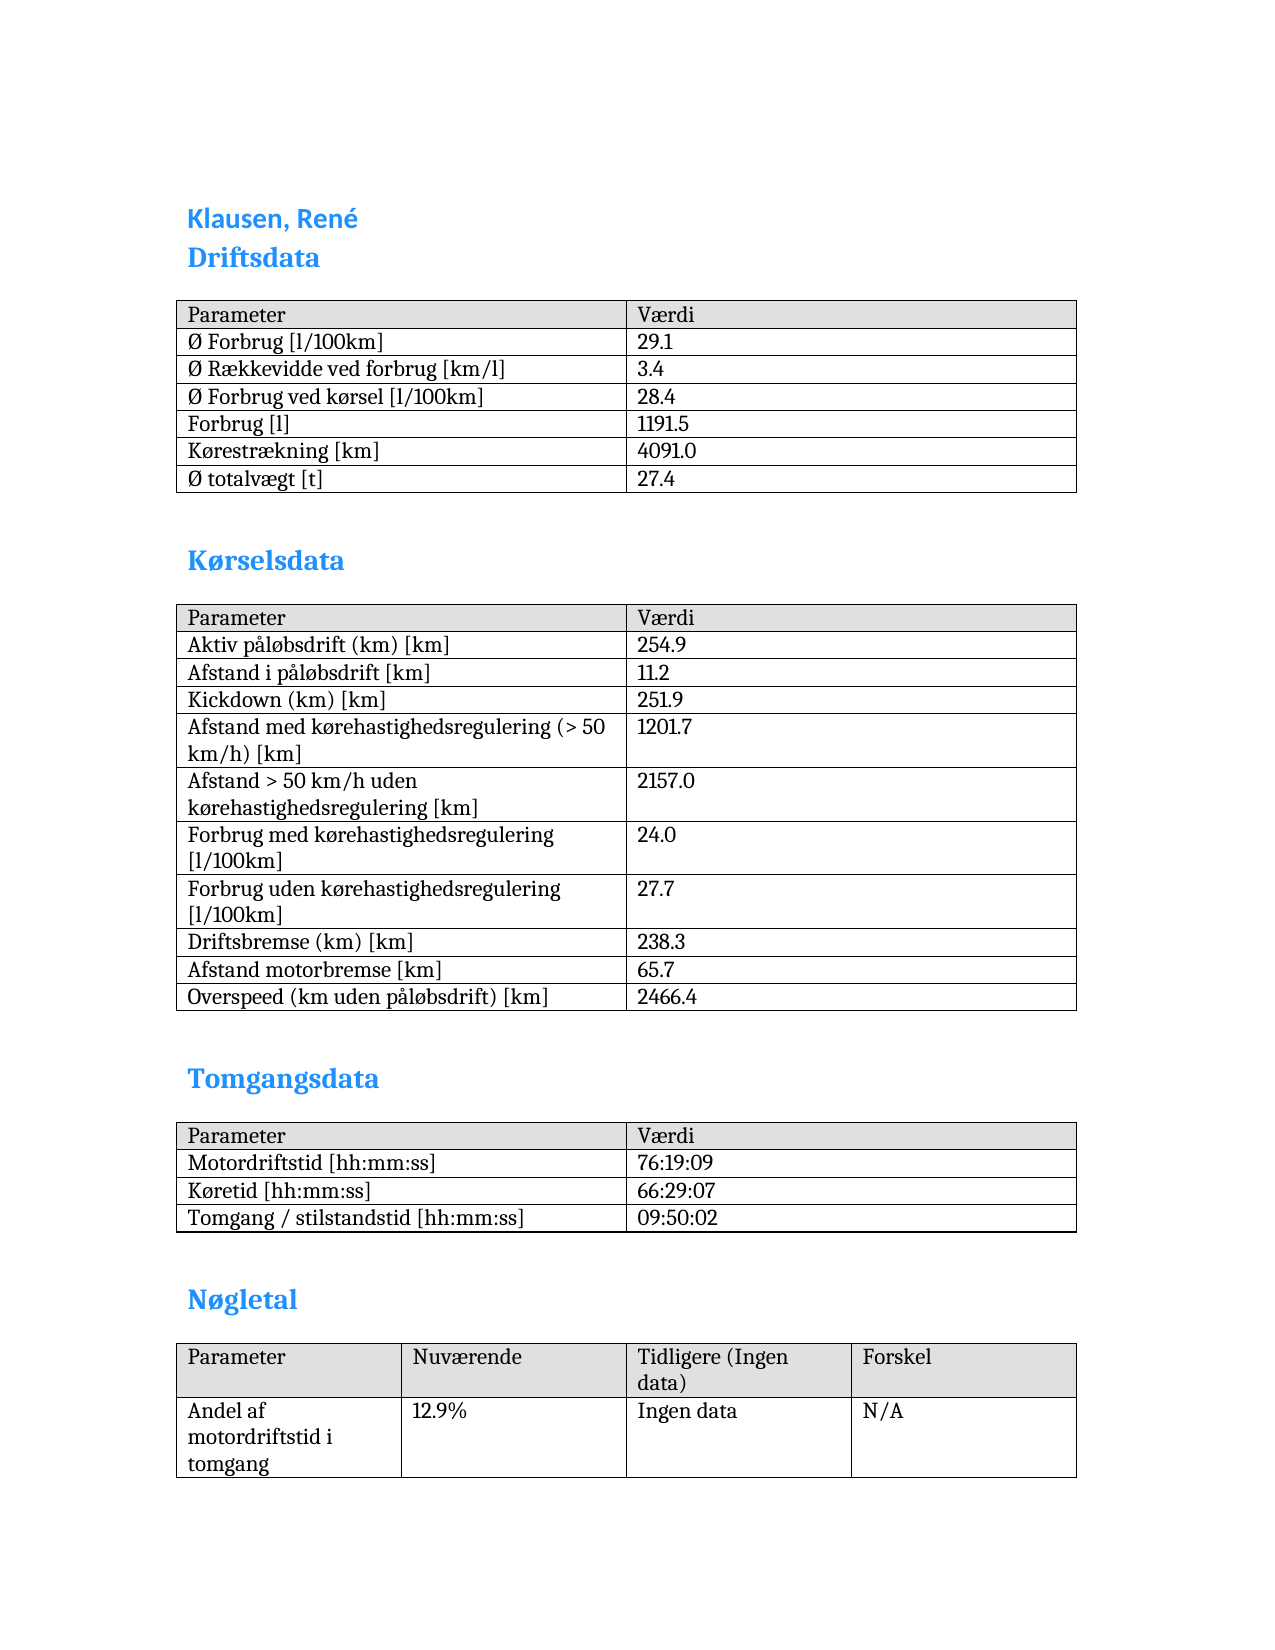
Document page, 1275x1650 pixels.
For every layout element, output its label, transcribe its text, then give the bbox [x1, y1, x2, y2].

table_cell N/A [852, 1398, 1076, 1477]
table_header Parameter [177, 1344, 401, 1397]
table_cell Ø Rækkevidde ved forbrug [km/l] [177, 356, 626, 382]
table_cell Motordriftstid [hh:mm:ss] [177, 1150, 626, 1177]
table_cell 251.9 [627, 687, 1076, 713]
table_cell 11.2 [627, 659, 1076, 686]
table_cell 27.4 [627, 466, 1076, 492]
text Kørselsdata [187, 544, 1087, 578]
table_cell Afstand med kørehastighedsregulering (> 50 km/h) [km] [177, 714, 626, 767]
table_cell 2157.0 [627, 768, 1076, 821]
table_header Nuværende [402, 1344, 626, 1397]
table_cell 238.3 [627, 929, 1076, 956]
table_header Forskel [852, 1344, 1076, 1397]
table_header Parameter [177, 1123, 626, 1149]
table_cell 24.0 [627, 822, 1076, 874]
table_cell 76:19:09 [627, 1150, 1076, 1177]
table_cell Køretid [hh:mm:ss] [177, 1178, 626, 1204]
table_header Parameter [177, 605, 626, 631]
text Nøgletal [187, 1283, 1087, 1317]
table_header Værdi [627, 1123, 1076, 1149]
table_cell 4091.0 [627, 438, 1076, 465]
text Driftsdata [187, 241, 1087, 274]
table_cell 66:29:07 [627, 1178, 1076, 1204]
table_cell Afstand motorbremse [km] [177, 957, 626, 983]
table_cell Aktiv påløbsdrift (km) [km] [177, 632, 626, 658]
table_cell Tomgang / stilstandstid [hh:mm:ss] [177, 1205, 626, 1231]
table_header Værdi [627, 301, 1076, 328]
table_cell Kickdown (km) [km] [177, 687, 626, 713]
table_cell Afstand i påløbsdrift [km] [177, 659, 626, 686]
table_cell 3.4 [627, 356, 1076, 382]
table_cell Ø Forbrug [l/100km] [177, 329, 626, 355]
table_cell Forbrug uden kørehastighedsregulering [l/100km] [177, 875, 626, 928]
table_cell Forbrug [l] [177, 411, 626, 437]
table_cell 28.4 [627, 384, 1076, 410]
subtitle Klausen, René [187, 200, 1087, 236]
text Tomgangsdata [187, 1062, 1087, 1096]
table_cell Forbrug med kørehastighedsregulering [l/100km] [177, 822, 626, 874]
table_cell Afstand > 50 km/h uden kørehastighedsregulering [km] [177, 768, 626, 821]
table_cell 1201.7 [627, 714, 1076, 767]
table_cell 1191.5 [627, 411, 1076, 437]
table_cell 12.9% [402, 1398, 626, 1477]
table_header Tidligere (Ingen data) [627, 1344, 851, 1397]
table_cell 27.7 [627, 875, 1076, 928]
table_cell Driftsbremse (km) [km] [177, 929, 626, 956]
table_cell 65.7 [627, 957, 1076, 983]
table_cell 29.1 [627, 329, 1076, 355]
table_cell Ø totalvægt [t] [177, 466, 626, 492]
table_cell 2466.4 [627, 984, 1076, 1010]
table_header Værdi [627, 605, 1076, 631]
table_cell Ingen data [627, 1398, 851, 1477]
table_cell Overspeed (km uden påløbsdrift) [km] [177, 984, 626, 1010]
table_cell Kørestrækning [km] [177, 438, 626, 465]
table_header Parameter [177, 301, 626, 328]
table_cell 09:50:02 [627, 1205, 1076, 1231]
table_cell 254.9 [627, 632, 1076, 658]
table_cell Ø Forbrug ved kørsel [l/100km] [177, 384, 626, 410]
table_cell Andel af motordriftstid i tomgang [177, 1398, 401, 1477]
